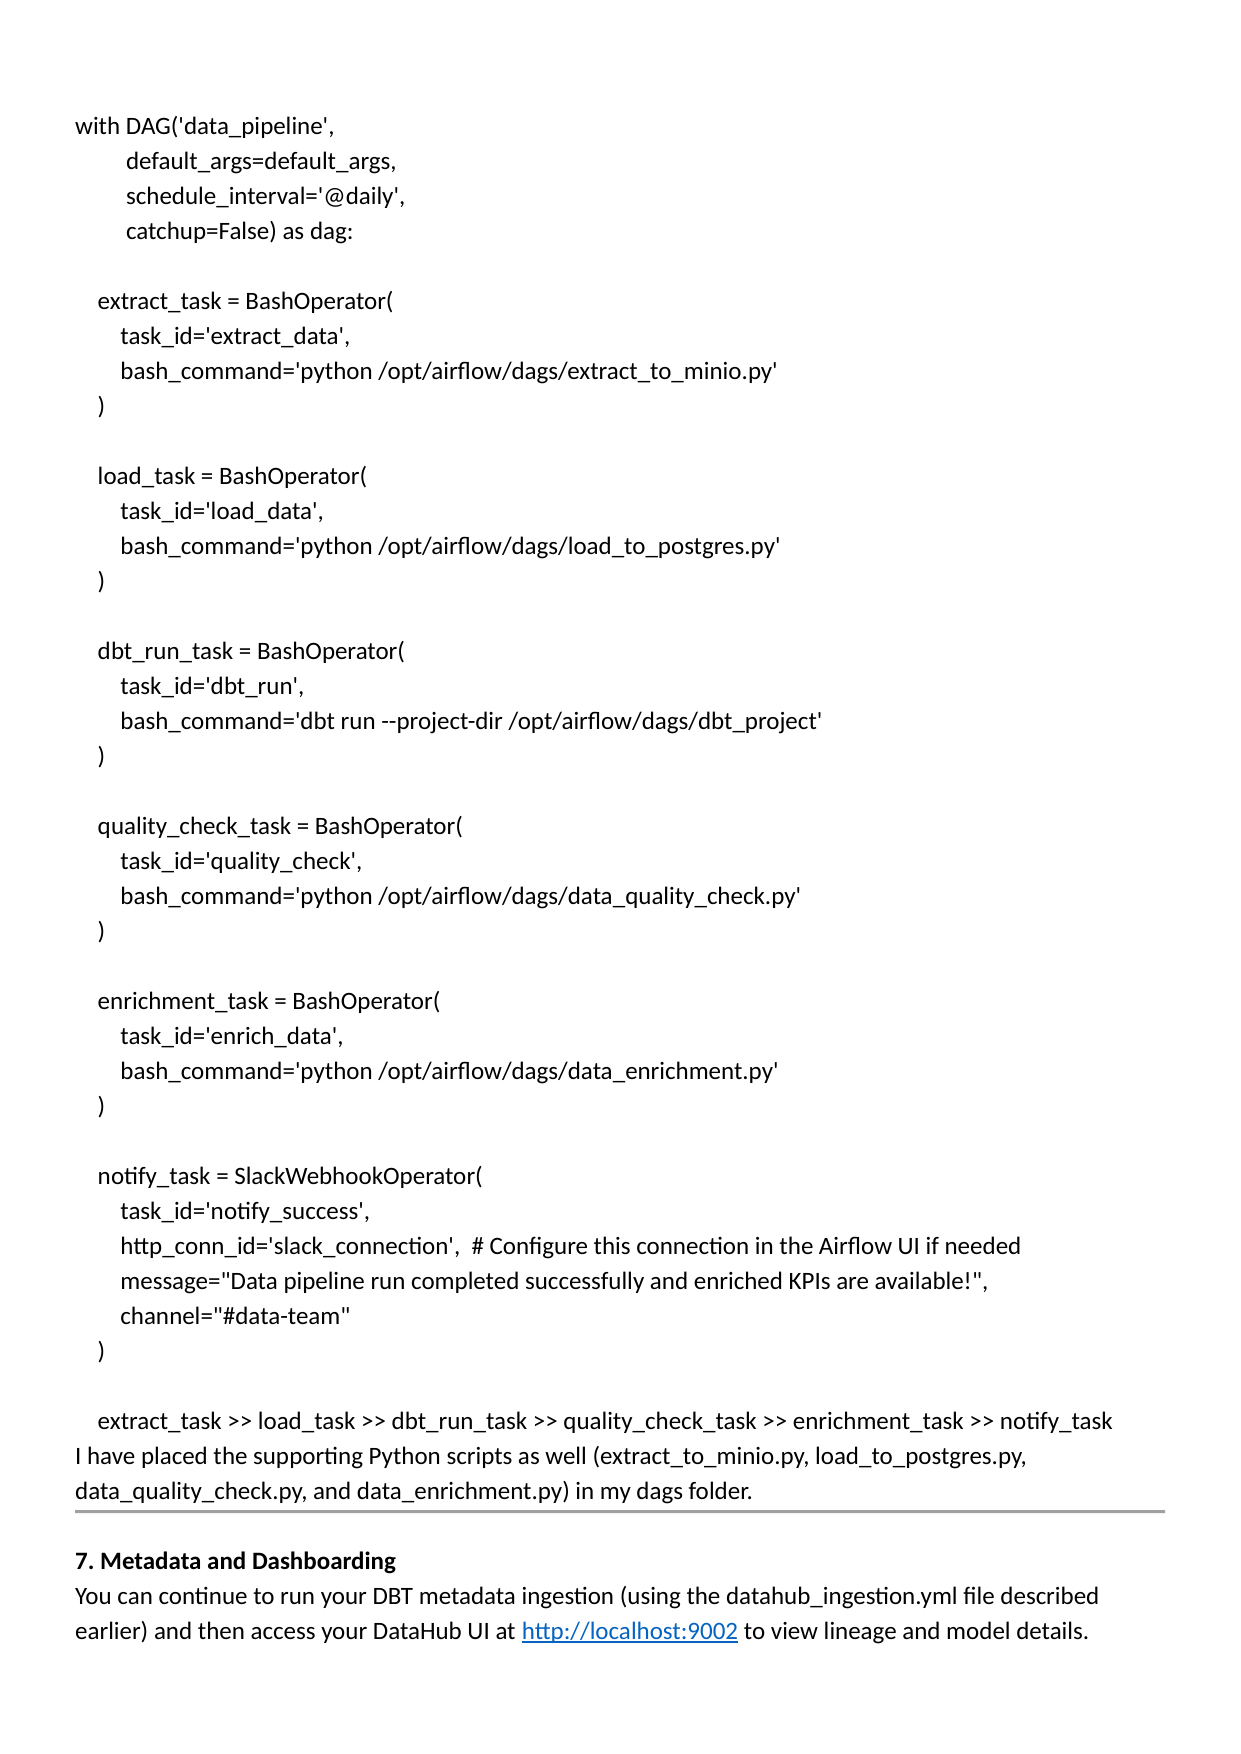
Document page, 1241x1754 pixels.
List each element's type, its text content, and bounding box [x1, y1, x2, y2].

text ) [75, 1090, 1165, 1121]
text extract_task >> load_task >> dbt_run_task >> quality_check_task >> enrichment_task >> notify_task [75, 1405, 1165, 1436]
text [75, 1580, 1165, 1646]
text task_id='notify_success', [75, 1195, 1165, 1226]
text channel="#data-team" [75, 1300, 1165, 1331]
text bash_command='dbt run --project-dir /opt/airflow/dags/dbt_project' [75, 705, 1165, 736]
text ) [75, 1335, 1165, 1366]
text notify_task = SlackWebhookOperator( [75, 1160, 1165, 1191]
text task_id='load_data', [75, 495, 1165, 526]
text ) [75, 390, 1165, 421]
text task_id='extract_data', [75, 320, 1165, 351]
text enrichment_task = BashOperator( [75, 985, 1165, 1016]
text load_task = BashOperator( [75, 460, 1165, 491]
text catchup=False) as dag: [75, 215, 1165, 246]
text I have placed the supporting Python scripts as well (extract_to_minio.py, load_to_postgres.py, data_quality_check.py, and data_enrichment.py) in my dags folder. [75, 1440, 1165, 1506]
text ) [75, 915, 1165, 946]
text dbt_run_task = BashOperator( [75, 635, 1165, 666]
text schedule_interval='@daily', [75, 180, 1165, 211]
text bash_command='python /opt/airflow/dags/data_quality_check.py' [75, 880, 1165, 911]
text bash_command='python /opt/airflow/dags/load_to_postgres.py' [75, 530, 1165, 561]
text task_id='enrich_data', [75, 1020, 1165, 1051]
text task_id='dbt_run', [75, 670, 1165, 701]
text default_args=default_args, [75, 145, 1165, 176]
text bash_command='python /opt/airflow/dags/data_enrichment.py' [75, 1055, 1165, 1086]
text bash_command='python /opt/airflow/dags/extract_to_minio.py' [75, 355, 1165, 386]
text message="Data pipeline run completed successfully and enriched KPIs are available!", [75, 1265, 1165, 1296]
text extract_task = BashOperator( [75, 285, 1165, 316]
text task_id='quality_check', [75, 845, 1165, 876]
text ) [75, 565, 1165, 596]
text ) [75, 740, 1165, 771]
text http_conn_id='slack_connection', # Configure this connection in the Airflow UI if needed [75, 1230, 1165, 1261]
text quality_check_task = BashOperator( [75, 810, 1165, 841]
text with DAG('data_pipeline', [75, 110, 1165, 141]
text 7. Metadata and Dashboarding [75, 1545, 1165, 1576]
